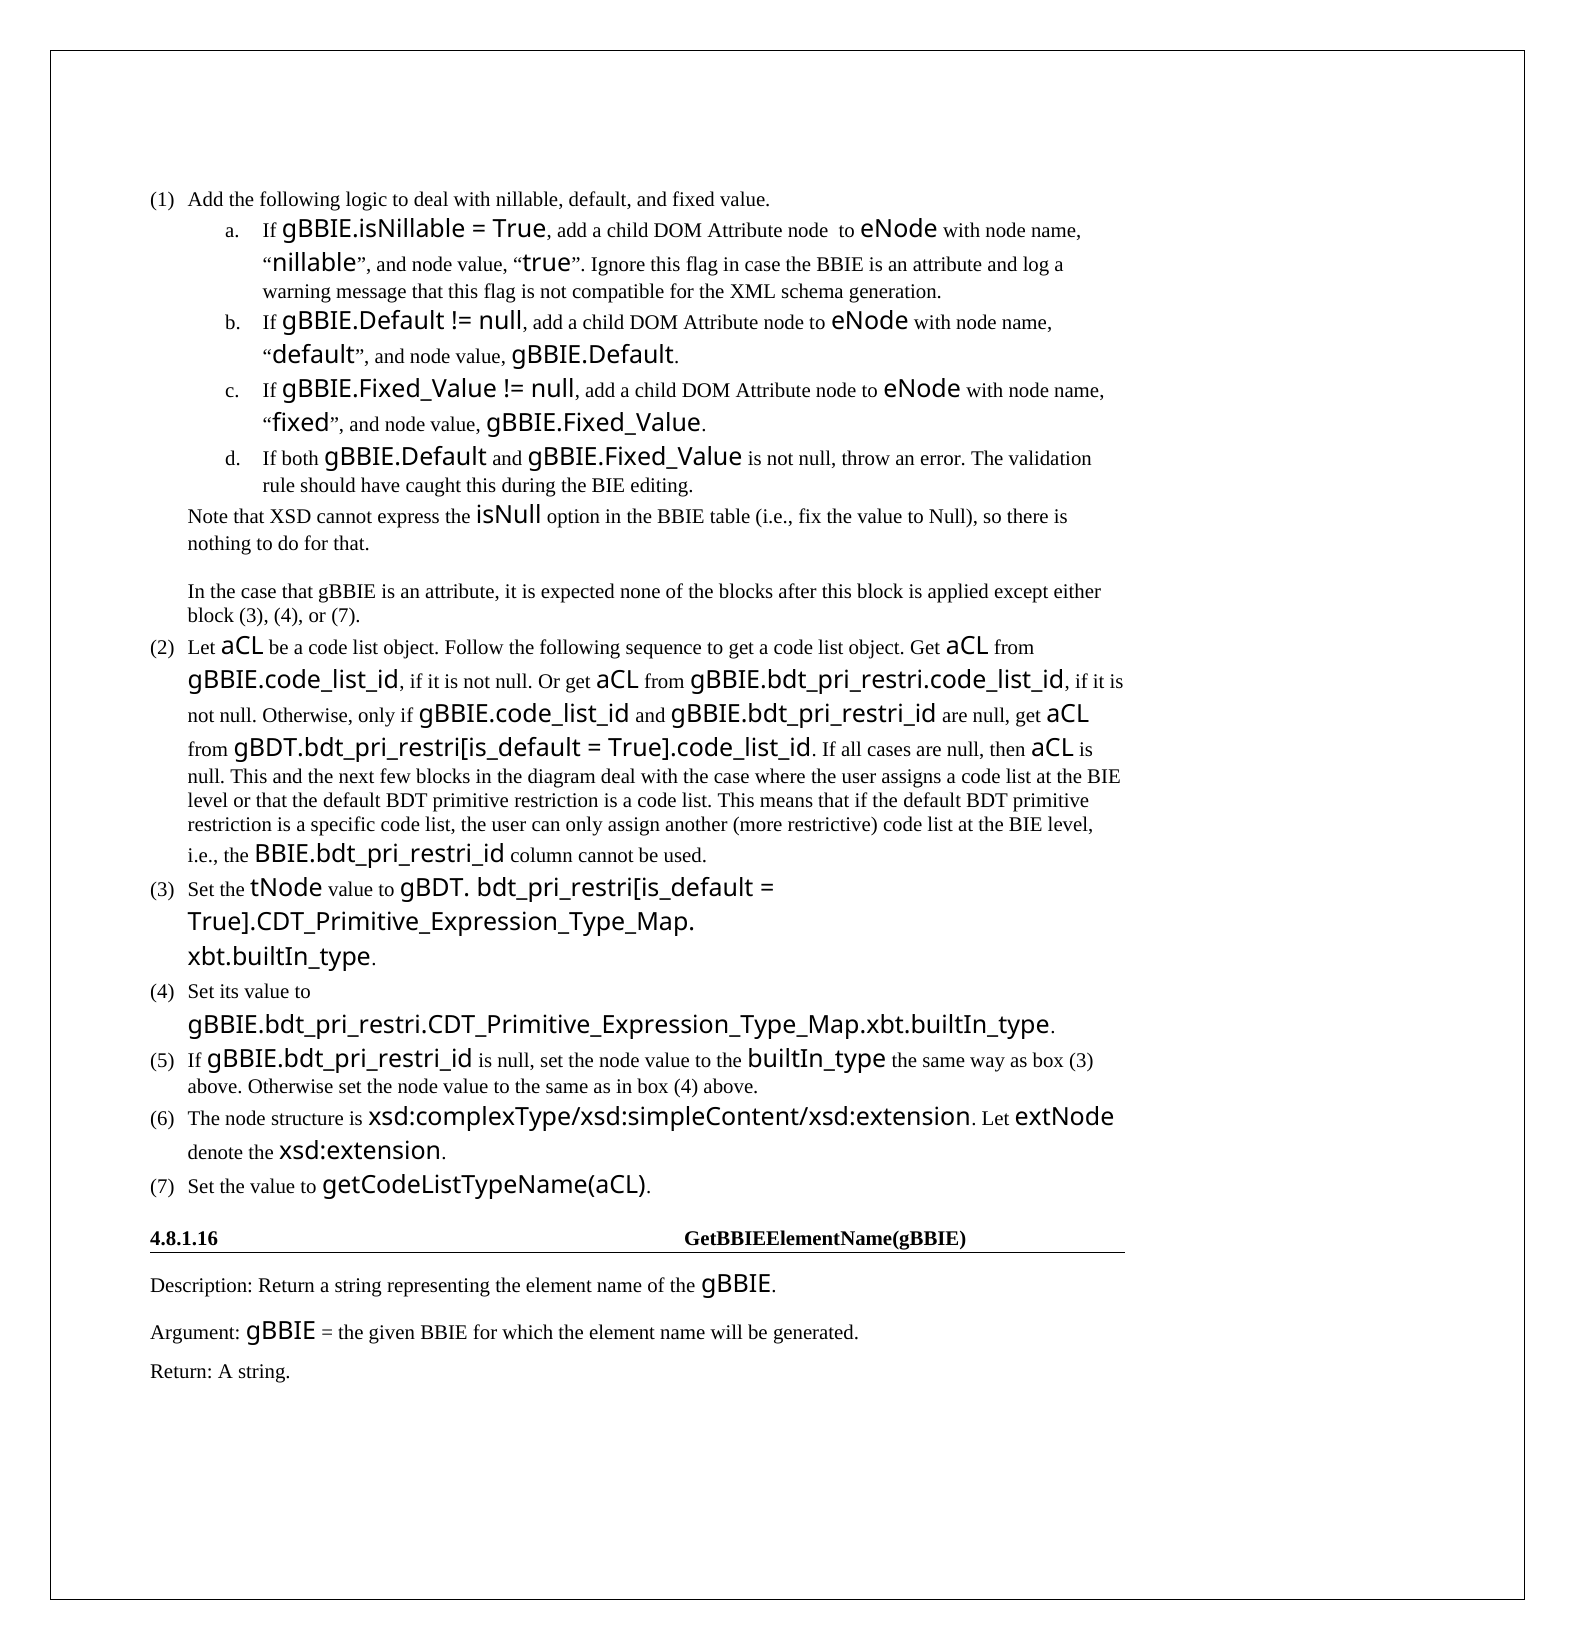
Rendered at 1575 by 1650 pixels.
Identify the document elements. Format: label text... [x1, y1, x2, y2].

list Note that XSD cannot express the isNull option in the BBIE table (i.e., fix the value to Null), so there is nothing to do for that. [187, 497, 1125, 555]
text Argument: gBBIE = the given BBIE for which the element name will be generated. [150, 1312, 1125, 1346]
list Set the tNode value to gBDT. bdt_pri_restri[is_default = True].CDT_Primitive_Expression_Type_Map. xbt.builtIn_type. [150, 870, 1125, 972]
list Add the following logic to deal with nillable, default, and fixed value. [150, 187, 1125, 211]
list The node structure is xsd:complexType/xsd:simpleContent/xsd:extension. Let extNode denote the xsd:extension. [150, 1098, 1125, 1167]
list Set the value to getCodeListTypeName(aCL). [150, 1167, 1125, 1201]
text Return: A string. [150, 1359, 1125, 1383]
list If gBBIE.bdt_pri_restri_id is null, set the node value to the builtIn_type the same way as box (3) above. Otherwise set the node value to the same as in box (4) above. [150, 1040, 1125, 1098]
list If both gBBIE.Default and gBBIE.Fixed_Value is not null, throw an error. The validation rule should have caught this during the BIE editing. [225, 439, 1125, 497]
list If gBBIE.Default != null, add a child DOM Attribute node to eNode with node name, “default”, and node value, gBBIE.Default. [225, 303, 1125, 371]
text Description: Return a string representing the element name of the gBBIE. [150, 1266, 1125, 1300]
list If gBBIE.isNillable = True, add a child DOM Attribute node to eNode with node name, “nillable”, and node value, “true”. Ignore this flag in case the BBIE is an attribute and log a warning message that this flag is not compatible for the XML schema generation. [225, 211, 1125, 303]
list If gBBIE.Fixed_Value != null, add a child DOM Attribute node to eNode with node name, “fixed”, and node value, gBBIE.Fixed_Value. [225, 371, 1125, 439]
subtitle GetBBIEElementName(gBBIE) [150, 1226, 1125, 1252]
list In the case that gBBIE is an attribute, it is expected none of the blocks after this block is applied except either block (3), (4), or (7). [187, 579, 1125, 627]
list Let aCL be a code list object. Follow the following sequence to get a code list object. Get aCL from gBBIE.code_list_id, if it is not null. Or get aCL from gBBIE.bdt_pri_restri.code_list_id, if it is not null. Otherwise, only if gBBIE.code_list_id and gBBIE.bdt_pri_restri_id are null, get aCL from gBDT.bdt_pri_restri[is_default = True].code_list_id. If all cases are null, then aCL is null. This and the next few blocks in the diagram deal with the case where the user assigns a code list at the BIE level or that the default BDT primitive restriction is a code list. This means that if the default BDT primitive restriction is a specific code list, the user can only assign another (more restrictive) code list at the BIE level, i.e., the BBIE.bdt_pri_restri_id column cannot be used. [150, 627, 1125, 870]
list Set its value to gBBIE.bdt_pri_restri.CDT_Primitive_Expression_Type_Map.xbt.builtIn_type. [150, 972, 1125, 1040]
